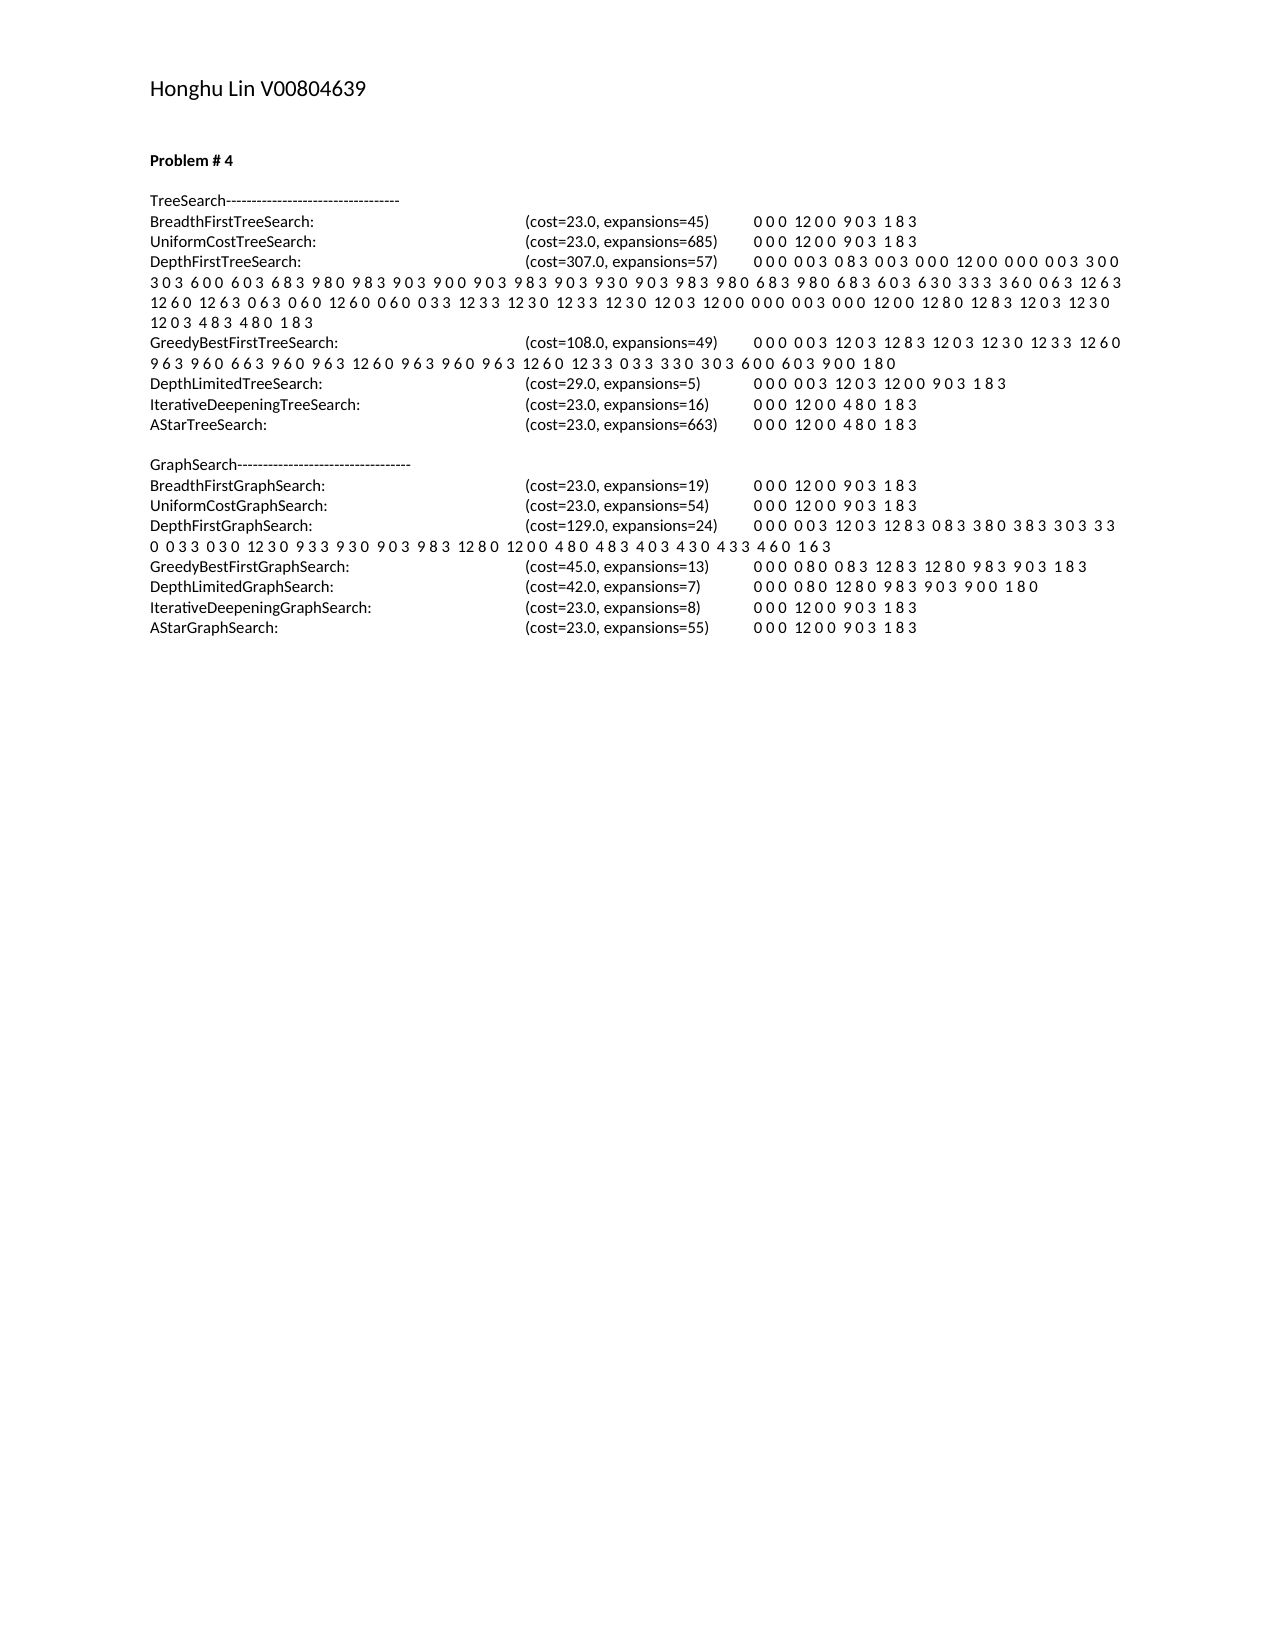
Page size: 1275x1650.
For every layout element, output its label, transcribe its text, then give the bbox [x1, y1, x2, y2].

text DepthFirstTreeSearch: (cost=307.0, expansions=57) 0 0 0 0 0 3 0 8 3 0 0 3 0 0 0 12 0 0 0 0 0 0 0 3 3 0 0 3 0 3 6 0 0 6 0 3 6 8 3 9 8 0 9 8 3 9 0 3 9 0 0 9 0 3 9 8 3 9 0 3 9 3 0 9 0 3 9 8 3 9 8 0 6 8 3 9 8 0 6 8 3 6 0 3 6 3 0 3 3 3 3 6 0 0 6 3 12 6 3 12 6 0 12 6 3 0 6 3 0 6 0 12 6 0 0 6 0 0 3 3 12 3 3 12 3 0 12 3 3 12 3 0 12 0 3 12 0 0 0 0 0 0 0 3 0 0 0 12 0 0 12 8 0 12 8 3 12 0 3 12 3 0 12 0 3 4 8 3 4 8 0 1 8 3 [150, 252, 1125, 333]
text DepthFirstGraphSearch: (cost=129.0, expansions=24) 0 0 0 0 0 3 12 0 3 12 8 3 0 8 3 3 8 0 3 8 3 3 0 3 3 3 0 0 3 3 0 3 0 12 3 0 9 3 3 9 3 0 9 0 3 9 8 3 12 8 0 12 0 0 4 8 0 4 8 3 4 0 3 4 3 0 4 3 3 4 6 0 1 6 3 [150, 516, 1125, 556]
text GraphSearch---------------------------------- [150, 455, 1125, 475]
text IterativeDeepeningGraphSearch: (cost=23.0, expansions=8) 0 0 0 12 0 0 9 0 3 1 8 3 [150, 597, 1125, 617]
text Problem # 4 [150, 150, 1125, 170]
text BreadthFirstGraphSearch: (cost=23.0, expansions=19) 0 0 0 12 0 0 9 0 3 1 8 3 [150, 475, 1125, 495]
text IterativeDeepeningTreeSearch: (cost=23.0, expansions=16) 0 0 0 12 0 0 4 8 0 1 8 3 [150, 394, 1125, 414]
text UniformCostTreeSearch: (cost=23.0, expansions=685) 0 0 0 12 0 0 9 0 3 1 8 3 [150, 231, 1125, 252]
text AStarGraphSearch: (cost=23.0, expansions=55) 0 0 0 12 0 0 9 0 3 1 8 3 [150, 617, 1125, 637]
text UniformCostGraphSearch: (cost=23.0, expansions=54) 0 0 0 12 0 0 9 0 3 1 8 3 [150, 495, 1125, 516]
text DepthLimitedTreeSearch: (cost=29.0, expansions=5) 0 0 0 0 0 3 12 0 3 12 0 0 9 0 3 1 8 3 [150, 373, 1125, 394]
text AStarTreeSearch: (cost=23.0, expansions=663) 0 0 0 12 0 0 4 8 0 1 8 3 [150, 414, 1125, 434]
text GreedyBestFirstGraphSearch: (cost=45.0, expansions=13) 0 0 0 0 8 0 0 8 3 12 8 3 12 8 0 9 8 3 9 0 3 1 8 3 [150, 556, 1125, 577]
text BreadthFirstTreeSearch: (cost=23.0, expansions=45) 0 0 0 12 0 0 9 0 3 1 8 3 [150, 211, 1125, 231]
text GreedyBestFirstTreeSearch: (cost=108.0, expansions=49) 0 0 0 0 0 3 12 0 3 12 8 3 12 0 3 12 3 0 12 3 3 12 6 0 9 6 3 9 6 0 6 6 3 9 6 0 9 6 3 12 6 0 9 6 3 9 6 0 9 6 3 12 6 0 12 3 3 0 3 3 3 3 0 3 0 3 6 0 0 6 0 3 9 0 0 1 8 0 [150, 333, 1125, 373]
text DepthLimitedGraphSearch: (cost=42.0, expansions=7) 0 0 0 0 8 0 12 8 0 9 8 3 9 0 3 9 0 0 1 8 0 [150, 577, 1125, 597]
text TreeSearch---------------------------------- [150, 191, 1125, 211]
